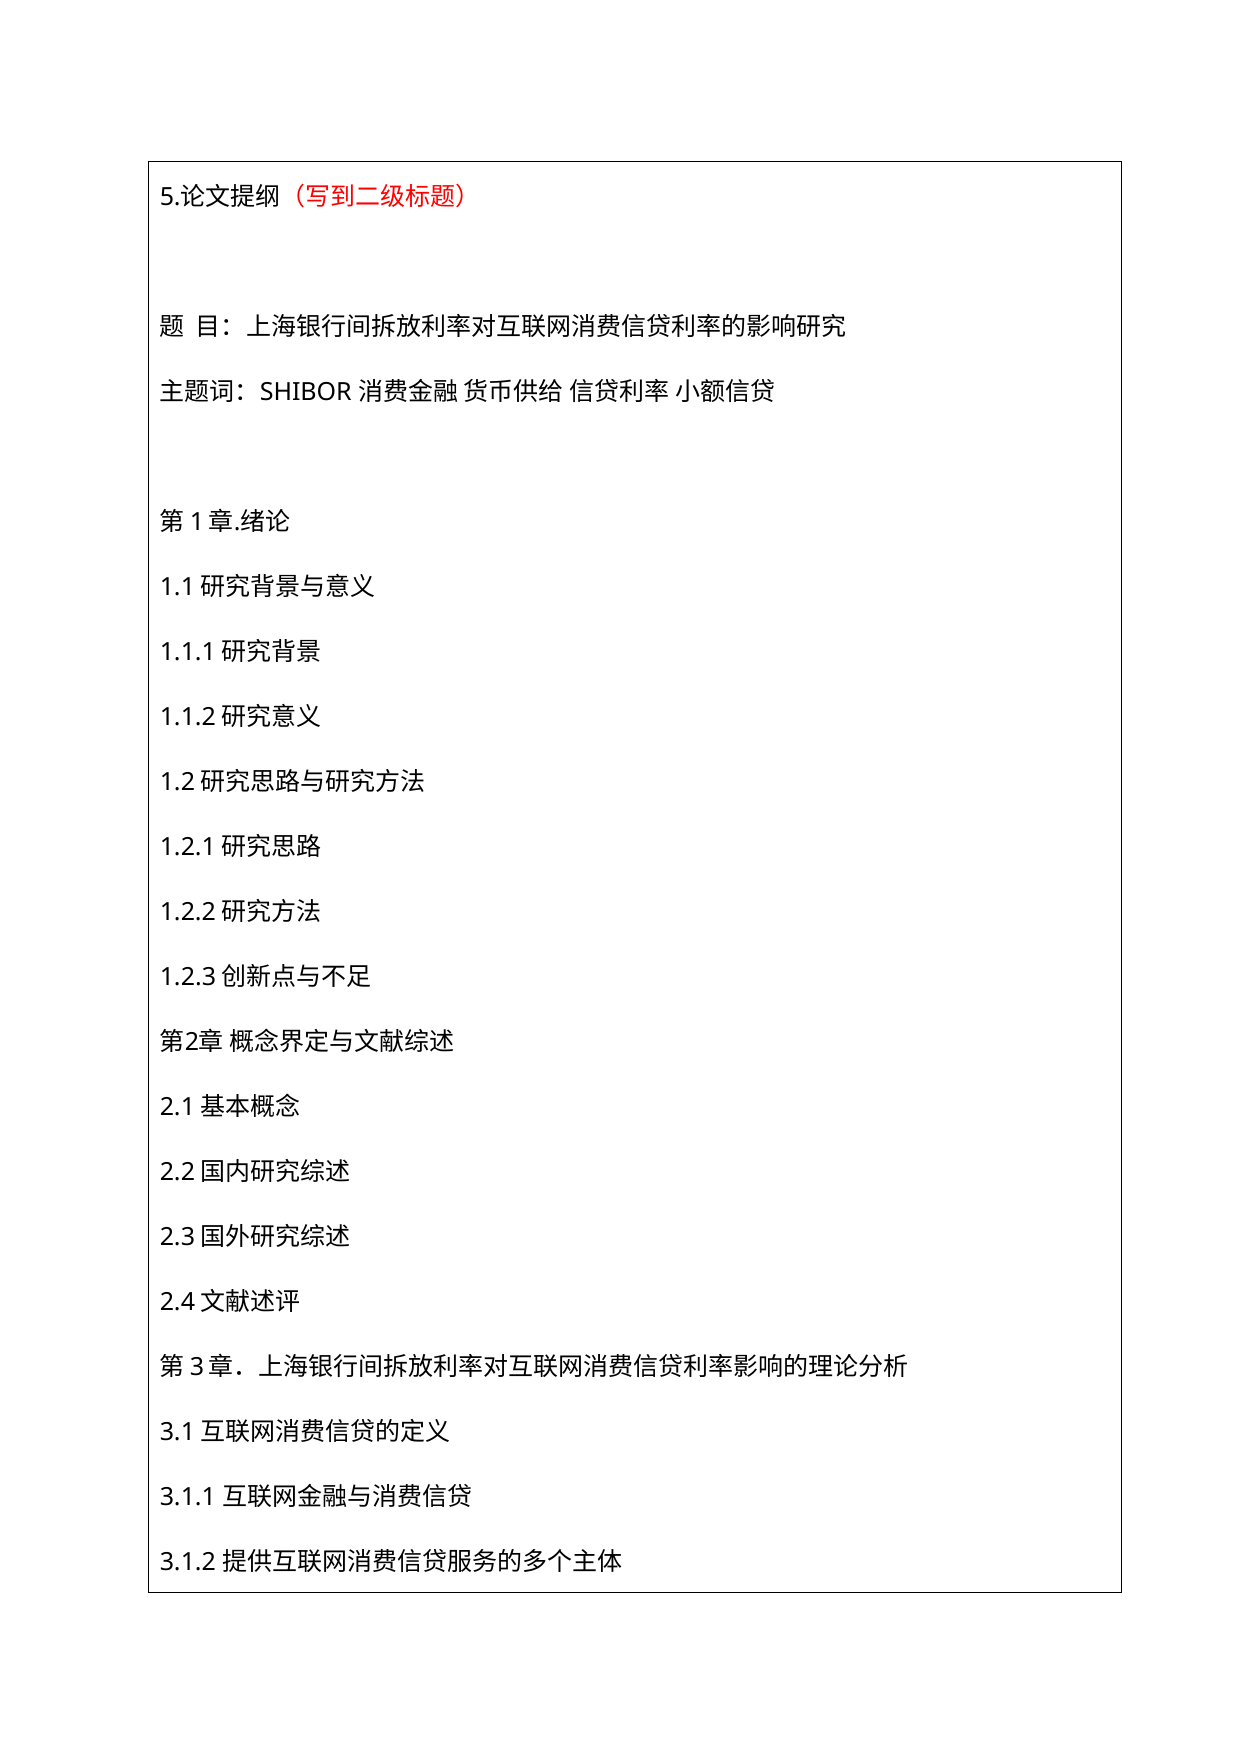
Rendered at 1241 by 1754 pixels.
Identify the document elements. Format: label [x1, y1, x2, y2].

table_header [149, 162, 1121, 1592]
